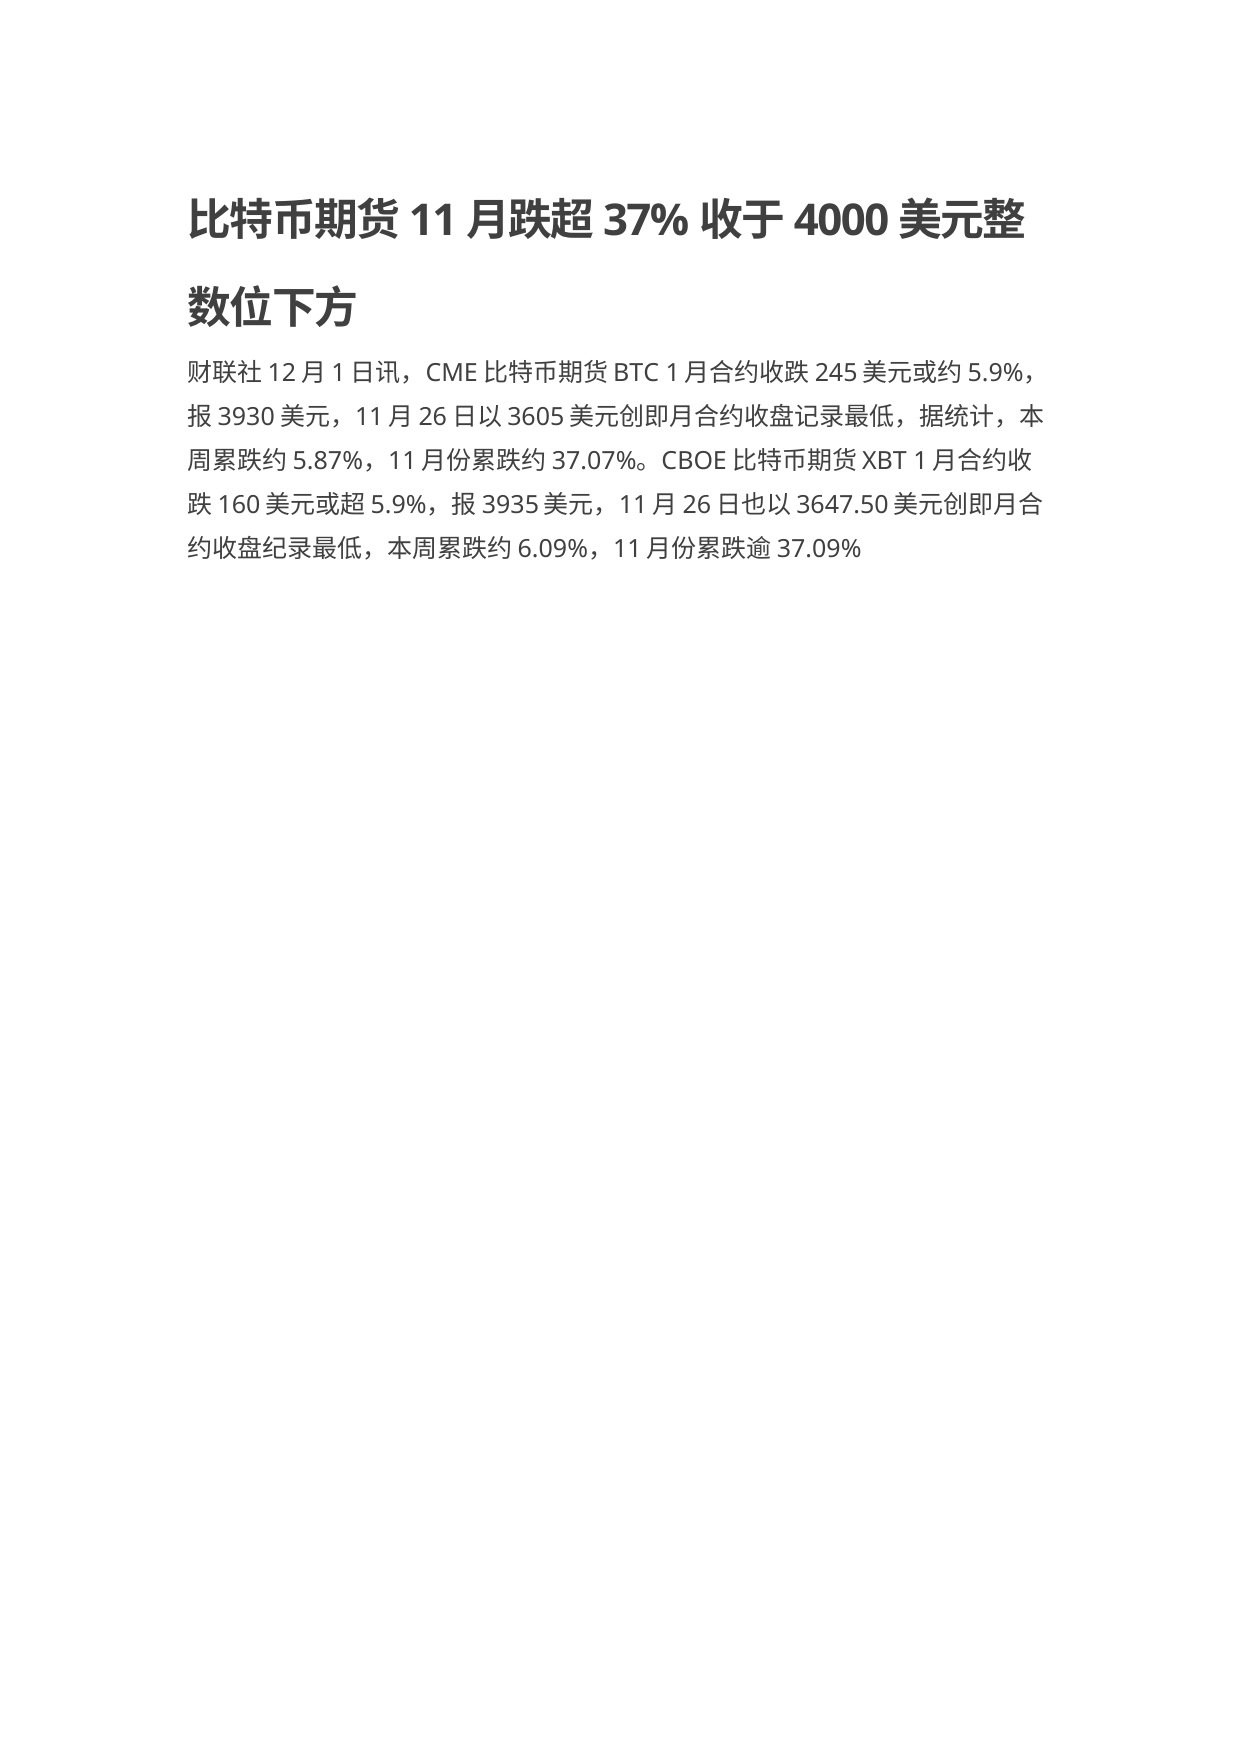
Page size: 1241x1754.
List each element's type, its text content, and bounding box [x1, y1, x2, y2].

text 比特币期货11月跌超37% 收于4000美元整数位下方 [187, 172, 1053, 348]
text 财联社12月1日讯，CME比特币期货BTC 1月合约收跌245美元或约5.9%，报3930美元，11月26日以3605美元创即月合约收盘记录最低，据统计，本周累跌约5.87%，11月份累跌约37.07%。CBOE比特币期货XBT 1月合约收跌160美元或超5.9%，报3935美元，11月26日也以3647.50美元创即月合约收盘纪录最低，本周累跌约6.09%，11月份累跌逾37.09% [187, 348, 1053, 568]
